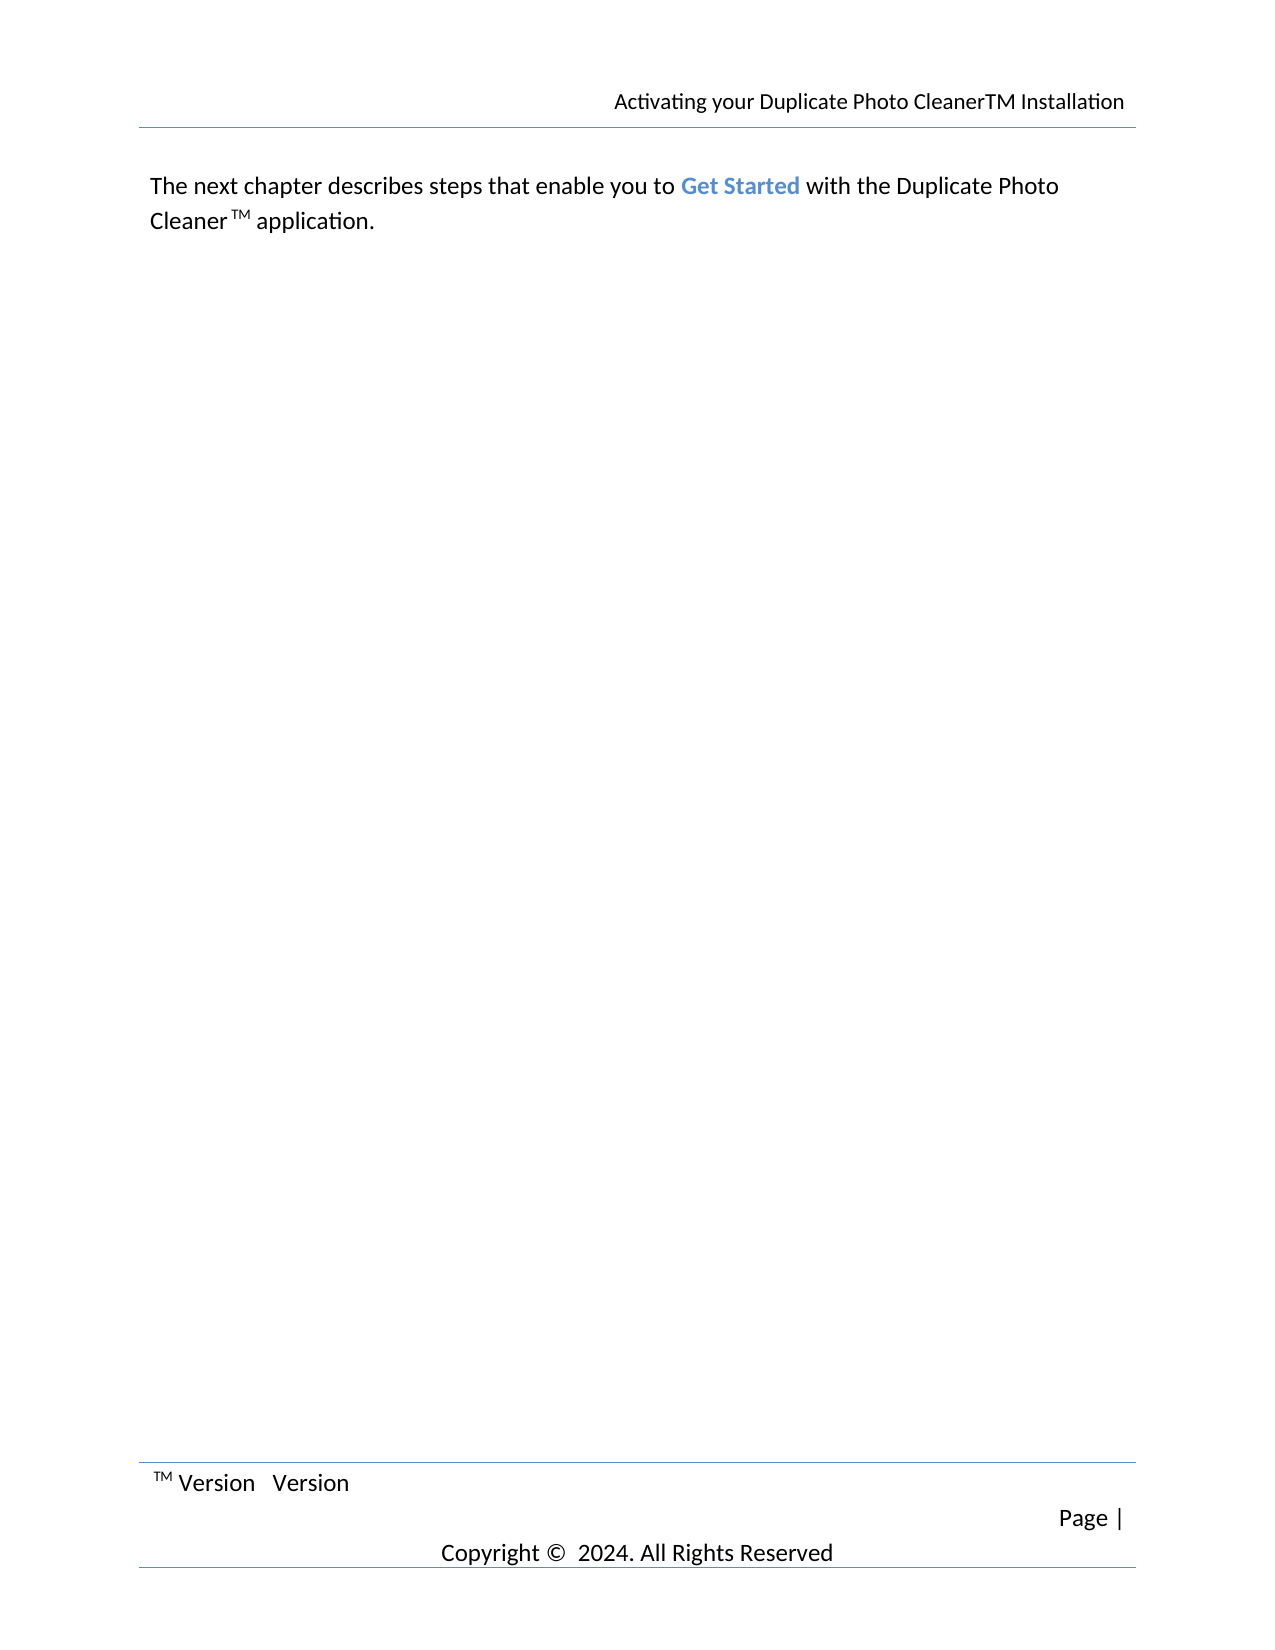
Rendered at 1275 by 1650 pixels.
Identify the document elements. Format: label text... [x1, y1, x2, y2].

text The next chapter describes steps that enable you to Get Started with the Duplicate Photo Cleaner TM application. [150, 170, 1125, 236]
